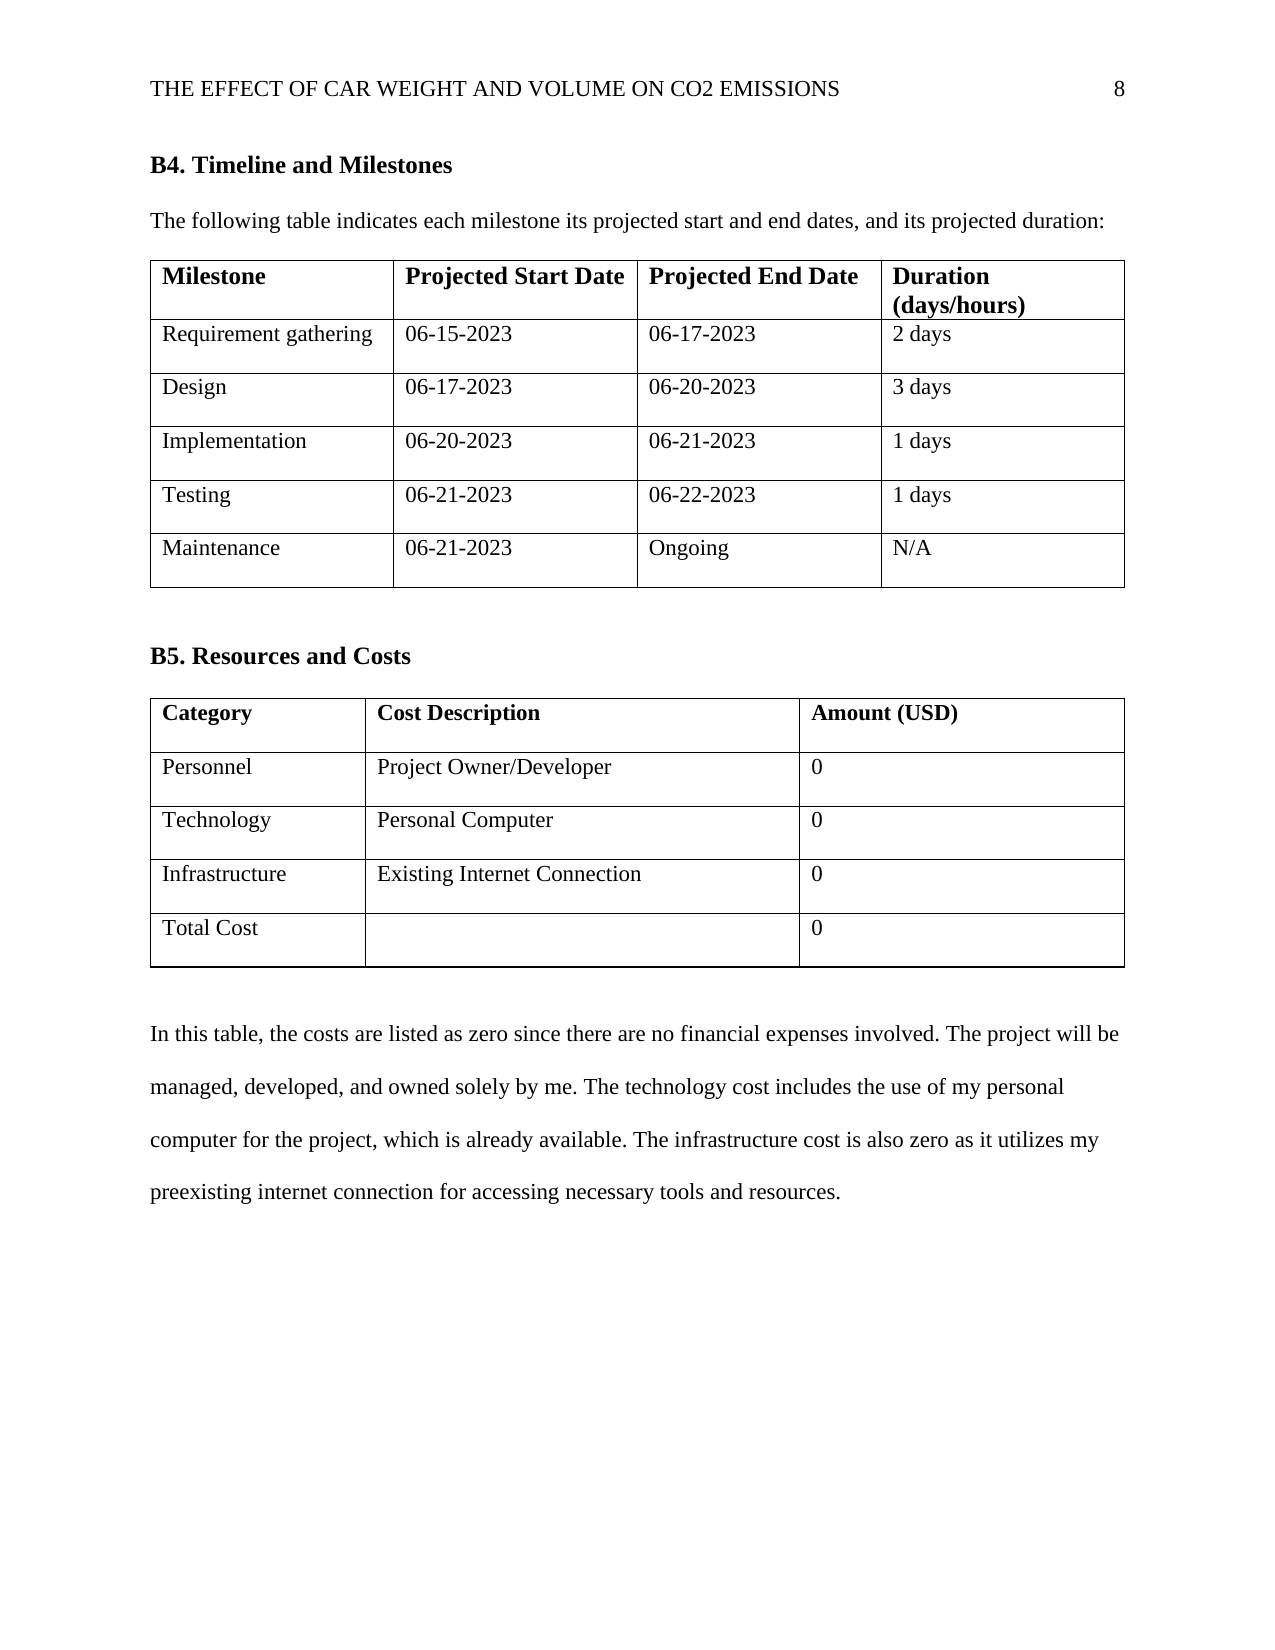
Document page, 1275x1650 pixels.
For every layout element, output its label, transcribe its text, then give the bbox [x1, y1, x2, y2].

table_cell 1 days [882, 481, 1124, 533]
subtitle B5. Resources and Costs [150, 641, 1125, 669]
table_header Amount (USD) [800, 699, 1124, 752]
table_cell Infrastructure [151, 860, 365, 913]
table_cell Ongoing [638, 534, 881, 587]
table_cell Maintenance [151, 534, 393, 587]
table_cell [366, 914, 799, 966]
table_cell 06-21-2023 [394, 534, 637, 587]
table_header Duration (days/hours) [882, 261, 1124, 319]
table_header Milestone [151, 261, 393, 319]
table_cell 1 days [882, 427, 1124, 480]
table_cell 06-20-2023 [394, 427, 637, 480]
table_cell 06-22-2023 [638, 481, 881, 533]
table_cell Requirement gathering [151, 320, 393, 372]
table_cell 06-21-2023 [394, 481, 637, 533]
table_header Category [151, 699, 365, 752]
table_cell N/A [882, 534, 1124, 587]
table_cell Project Owner/Developer [366, 753, 799, 806]
table_cell 0 [800, 860, 1124, 913]
table_cell 0 [800, 914, 1124, 966]
table_cell 3 days [882, 374, 1124, 426]
table_cell 0 [800, 753, 1124, 806]
table_cell Testing [151, 481, 393, 533]
table_header Cost Description [366, 699, 799, 752]
table_cell 06-17-2023 [394, 374, 637, 426]
table_cell 0 [800, 807, 1124, 859]
table_header Projected Start Date [394, 261, 637, 319]
subtitle B4. Timeline and Milestones [150, 150, 1125, 179]
table_cell Design [151, 374, 393, 426]
text The following table indicates each milestone its projected start and end dates, and its projected duration: [150, 207, 1125, 234]
table_cell Implementation [151, 427, 393, 480]
table_header Projected End Date [638, 261, 881, 319]
table_cell Existing Internet Connection [366, 860, 799, 913]
table_cell 06-21-2023 [638, 427, 881, 480]
text In this table, the costs are listed as zero since there are no financial expenses involved. The project will be managed, developed, and owned solely by me. The technology cost includes the use of my personal computer for the project, which is already available. The infrastructure cost is also zero as it utilizes my preexisting internet connection for accessing necessary tools and resources. [150, 1020, 1125, 1205]
table_cell Personnel [151, 753, 365, 806]
table_cell Technology [151, 807, 365, 859]
table_cell 06-15-2023 [394, 320, 637, 372]
table_cell Total Cost [151, 914, 365, 966]
table_cell Personal Computer [366, 807, 799, 859]
table_cell 06-20-2023 [638, 374, 881, 426]
table_cell 06-17-2023 [638, 320, 881, 372]
table_cell 2 days [882, 320, 1124, 372]
